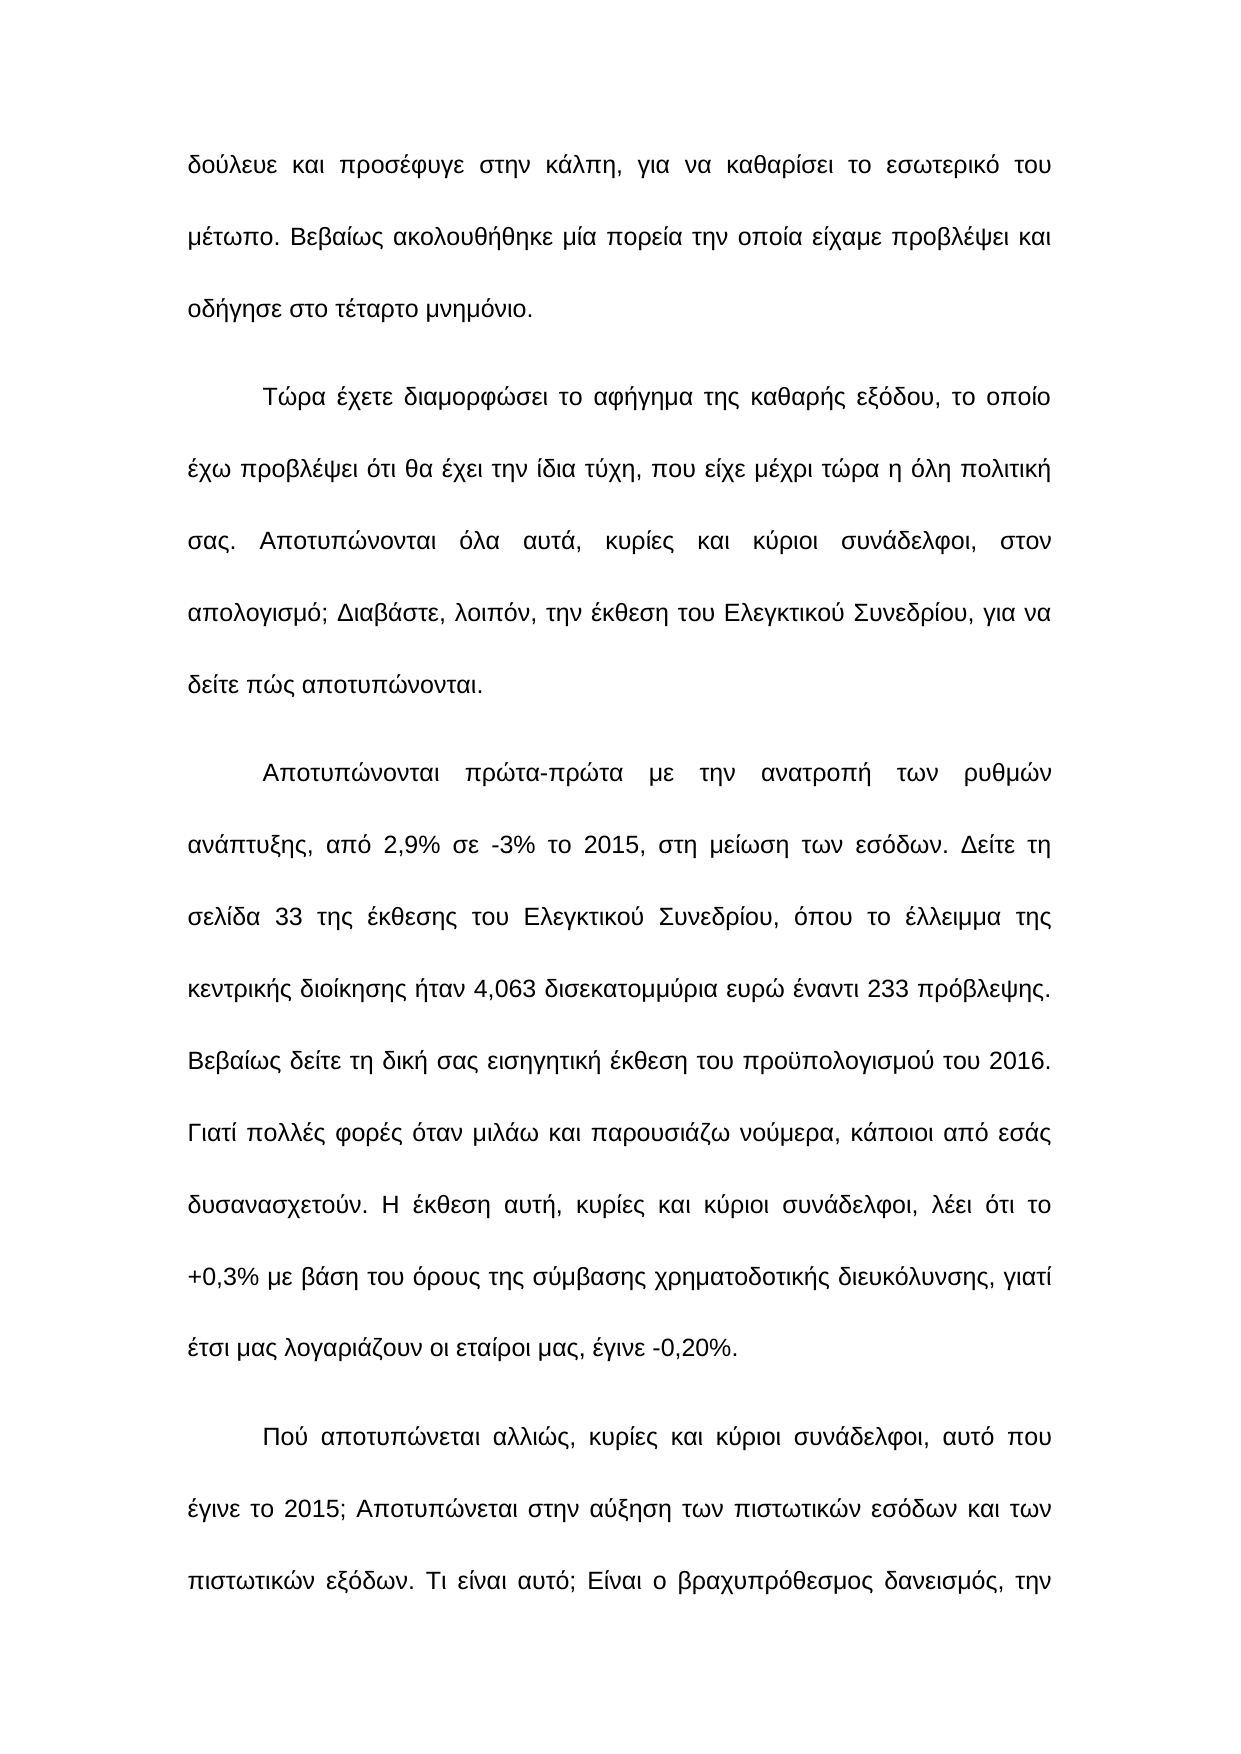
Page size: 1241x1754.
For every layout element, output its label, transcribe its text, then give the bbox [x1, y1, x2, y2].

text Αποτυπώνονται πρώτα-πρώτα με την ανατροπή των ρυθμών ανάπτυξης, από 2,9% σε -3% το 2015, στη μείωση των εσόδων. Δείτε τη σελίδα 33 της έκθεσης του Ελεγκτικού Συνεδρίου, όπου το έλλειμμα της κεντρικής διοίκησης ήταν 4,063 δισεκατομμύρια ευρώ έναντι 233 πρόβλεψης. Βεβαίως δείτε τη δική σας εισηγητική έκθεση του προϋπολογισμού του 2016. Γιατί πολλές φορές όταν μιλάω και παρουσιάζω νούμερα, κάποιοι από εσάς δυσανασχετούν. Η έκθεση αυτή, κυρίες και κύριοι συνάδελφοι, λέει ότι το +0,3% με βάση του όρους της σύμβασης χρηματοδοτικής διευκόλυνσης, γιατί έτσι μας λογαριάζουν οι εταίροι μας, έγινε -0,20%. [187, 758, 1053, 1362]
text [187, 1422, 1053, 1594]
text Τώρα έχετε διαμορφώσει το αφήγημα της καθαρής εξόδου, το οποίο έχω προβλέψει ότι θα έχει την ίδια τύχη, που είχε μέχρι τώρα η όλη πολιτική σας. Αποτυπώνονται όλα αυτά, κυρίες και κύριοι συνάδελφοι, στον απολογισμό; Διαβάστε, λοιπόν, την έκθεση του Ελεγκτικού Συνεδρίου, για να δείτε πώς αποτυπώνονται. [187, 382, 1053, 698]
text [187, 150, 1053, 322]
